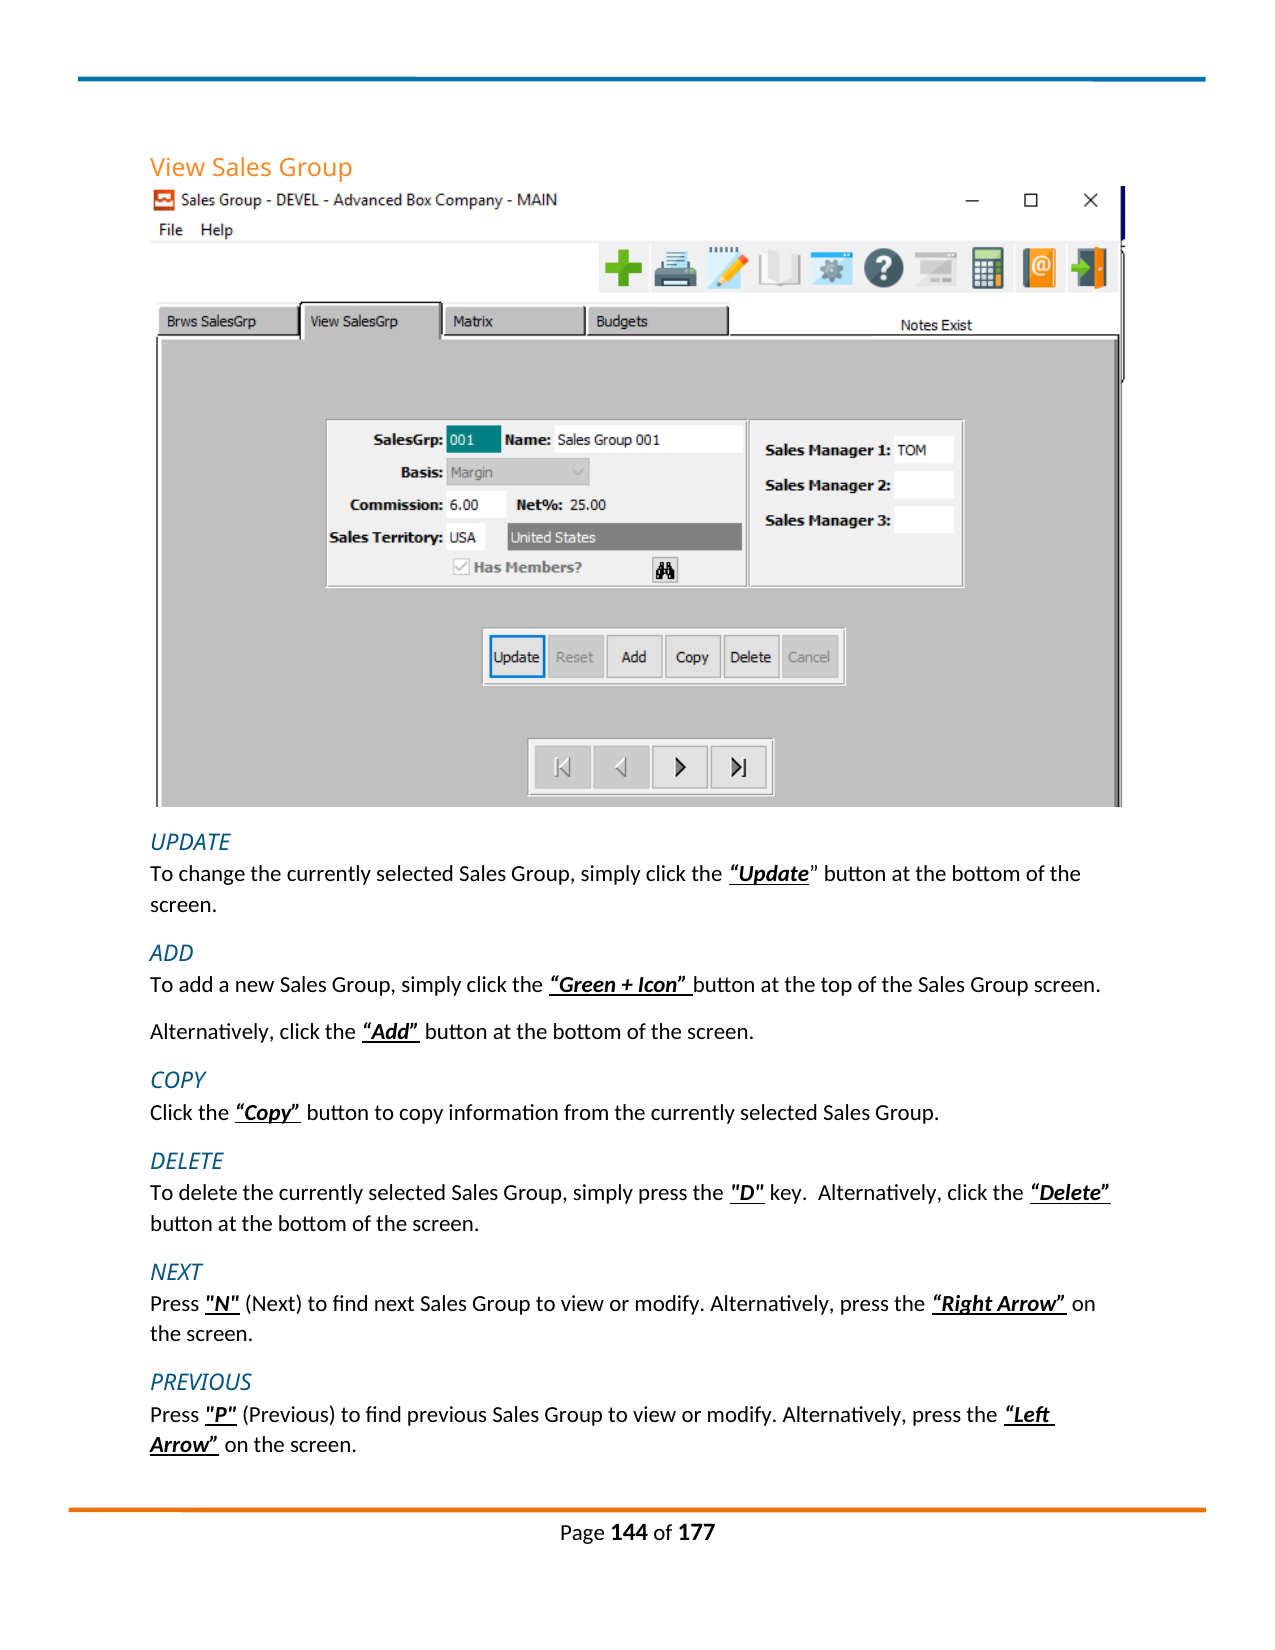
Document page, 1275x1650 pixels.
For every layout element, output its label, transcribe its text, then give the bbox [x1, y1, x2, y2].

text Press "P" (Previous) to find previous Sales Group to view or modify. Alternatively, press the “Left Arrow” on the screen. [150, 1400, 1125, 1458]
text To delete the currently selected Sales Group, simply press the "D" key. Alternatively, click the “Delete” button at the bottom of the screen. [150, 1178, 1125, 1237]
subtitle DELETE [150, 1145, 1125, 1176]
subtitle ADD [150, 937, 1125, 968]
text Click the “Copy” button to copy information from the currently selected Sales Group. [150, 1098, 1125, 1126]
text To change the currently selected Sales Group, simply click the “Update” button at the bottom of the screen. [150, 859, 1125, 918]
text To add a new Sales Group, simply click the “Green + Icon” button at the top of the Sales Group screen. [150, 970, 1125, 998]
subtitle COPY [150, 1064, 1125, 1095]
subtitle UPDATE [150, 826, 1125, 857]
text Alternatively, click the “Add” button at the bottom of the screen. [150, 1017, 1125, 1045]
subtitle View Sales Group [150, 150, 1125, 184]
picture [150, 186, 1125, 807]
subtitle NEXT [150, 1256, 1125, 1287]
subtitle PREVIOUS [150, 1366, 1125, 1398]
text Press "N" (Next) to find next Sales Group to view or modify. Alternatively, press the “Right Arrow” on the screen. [150, 1289, 1125, 1347]
